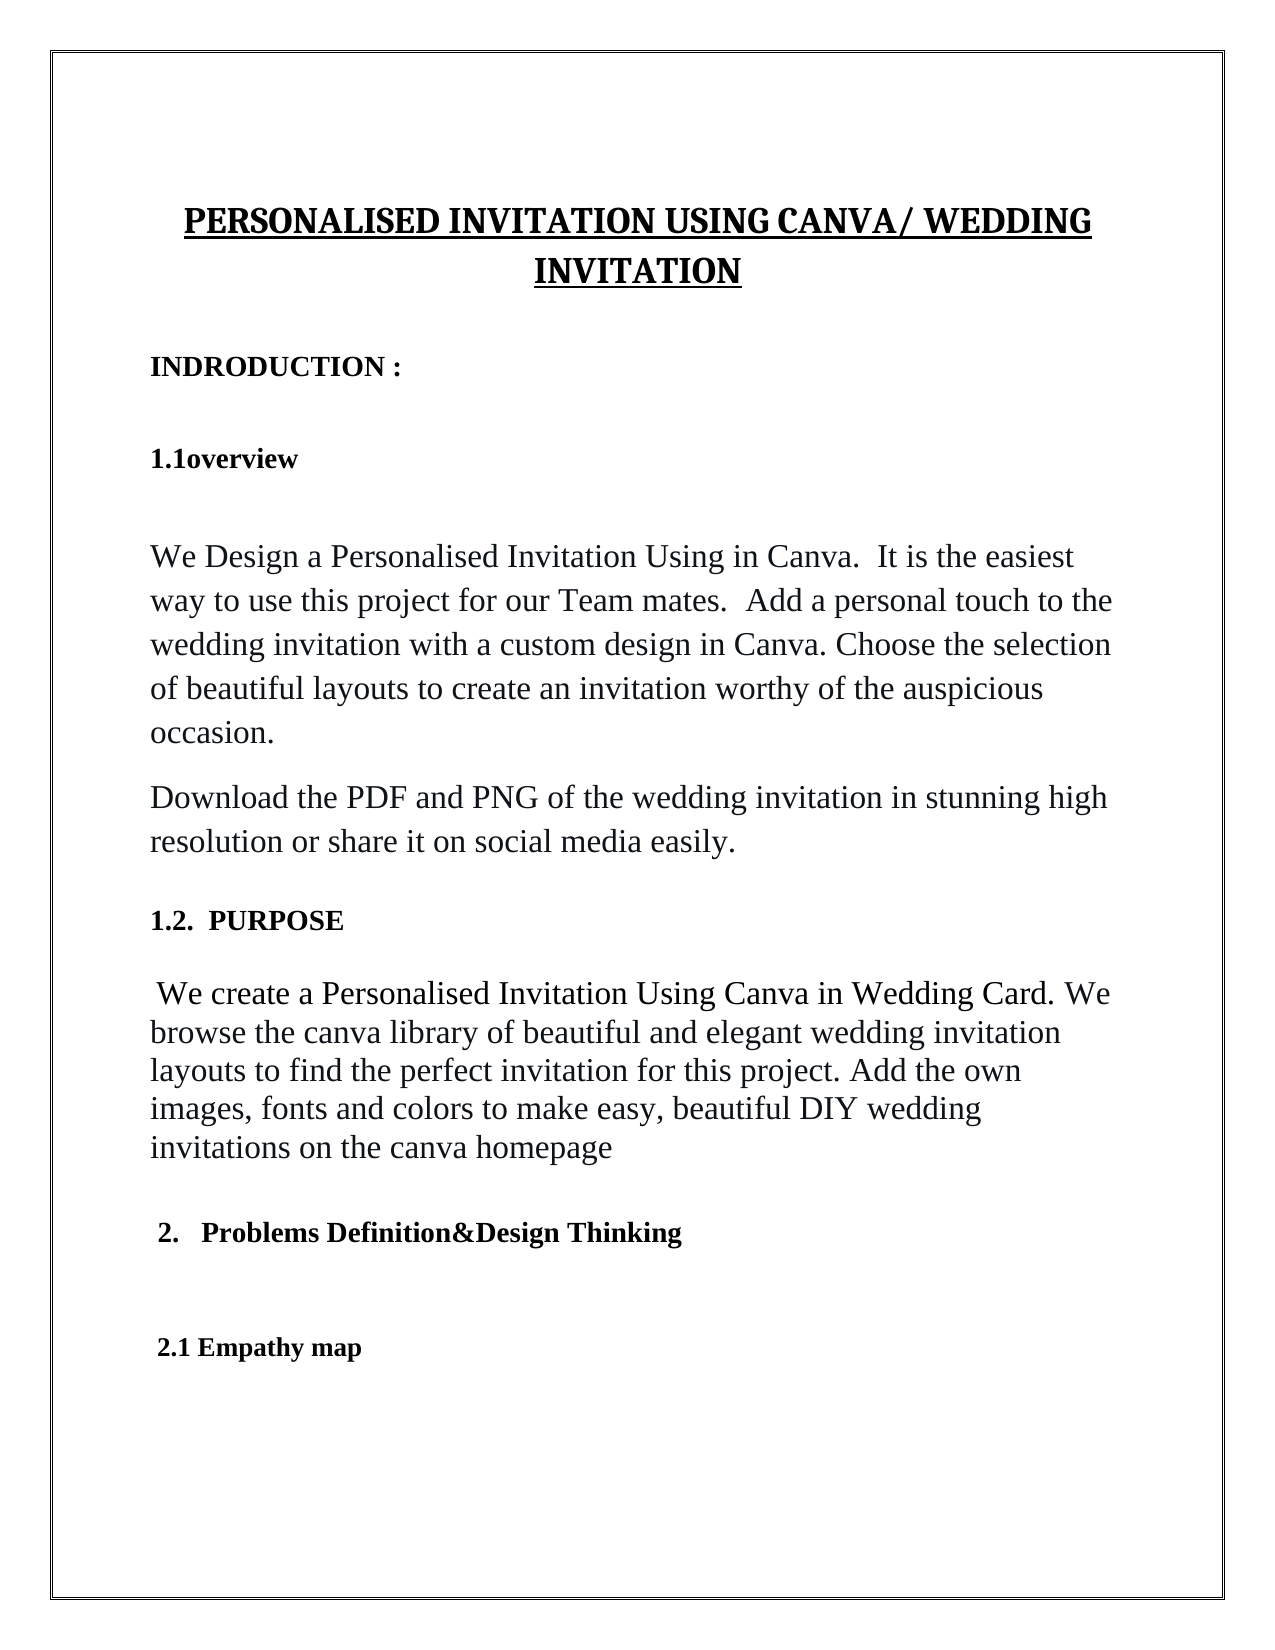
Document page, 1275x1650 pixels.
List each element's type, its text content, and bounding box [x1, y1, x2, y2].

subtitle 2. Problems Definition&Design Thinking [150, 1215, 1125, 1249]
subtitle 2.1 Empathy map [150, 1331, 1125, 1362]
text 1.1overview [150, 441, 1125, 474]
subtitle PERSONALISED INVITATION USING CANVA/ WEDDING INVITATION [150, 200, 1125, 293]
text We create a Personalised Invitation Using Canva in Wedding Card. We browse the canva library of beautiful and elegant wedding invitation layouts to find the perfect invitation for this project. Add the own images, fonts and colors to make easy, beautiful DIY wedding invitations on the canva homepage [150, 974, 1125, 1165]
text We Design a Personalised Invitation Using in Canva. It is the easiest way to use this project for our Team mates. Add a personal touch to the wedding invitation with a custom design in Canva. Choose the selection of beautiful layouts to create an invitation worthy of the auspicious occasion. [150, 536, 1125, 750]
subtitle INDRODUCTION : [150, 349, 1125, 383]
text 1.2. PURPOSE [150, 903, 1125, 936]
text Download the PDF and PNG of the wedding invitation in stunning high resolution or share it on social media easily. [150, 777, 1125, 859]
